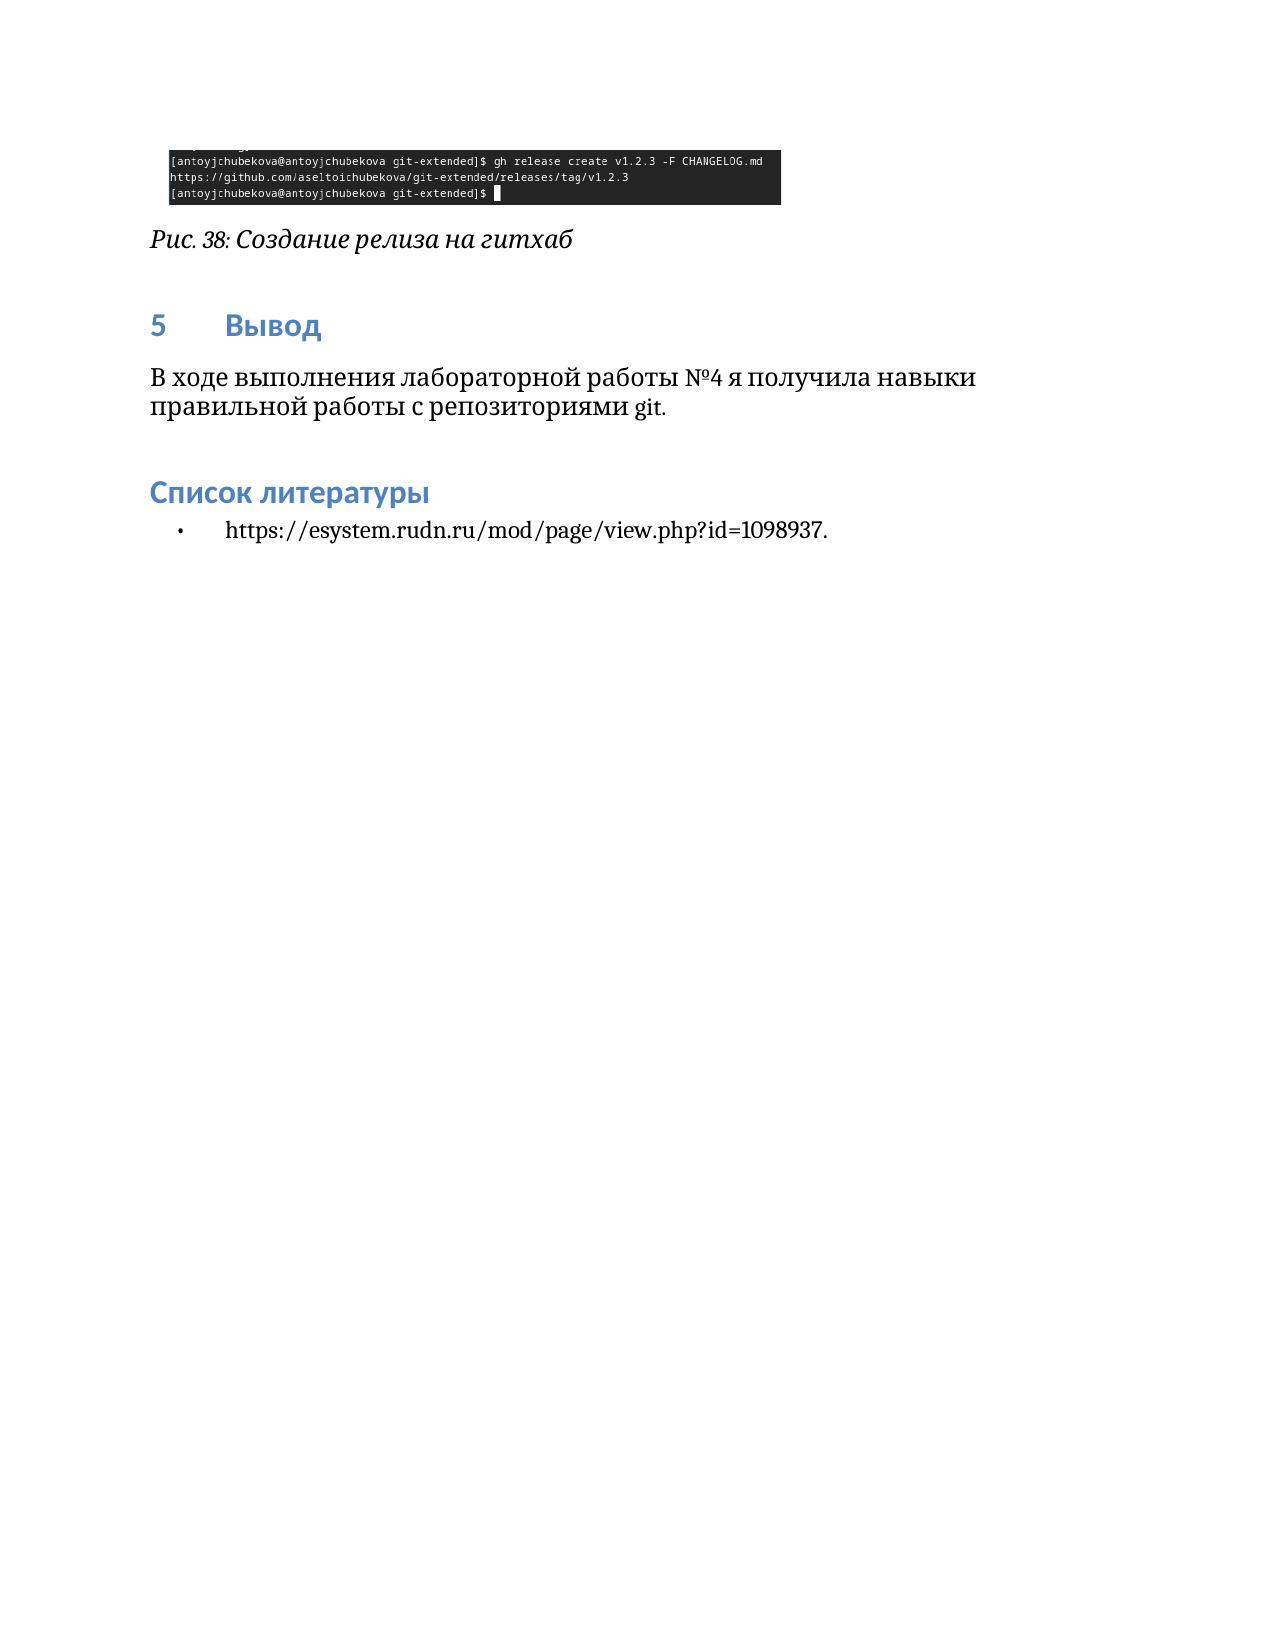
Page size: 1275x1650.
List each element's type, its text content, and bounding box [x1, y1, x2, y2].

text В ходе выполнения лабораторной работы №4 я получила навыки правильной работы с репозиториями git. [150, 364, 1125, 421]
subtitle Список литературы [150, 471, 1125, 512]
list https://esystem.rudn.ru/mod/page/view.php?id=1098937. [175, 516, 1125, 544]
picture [168, 150, 782, 205]
subtitle 5 Вывод [150, 304, 1125, 345]
text Рис. 38: Создание релиза на гитхаб [150, 226, 1125, 254]
